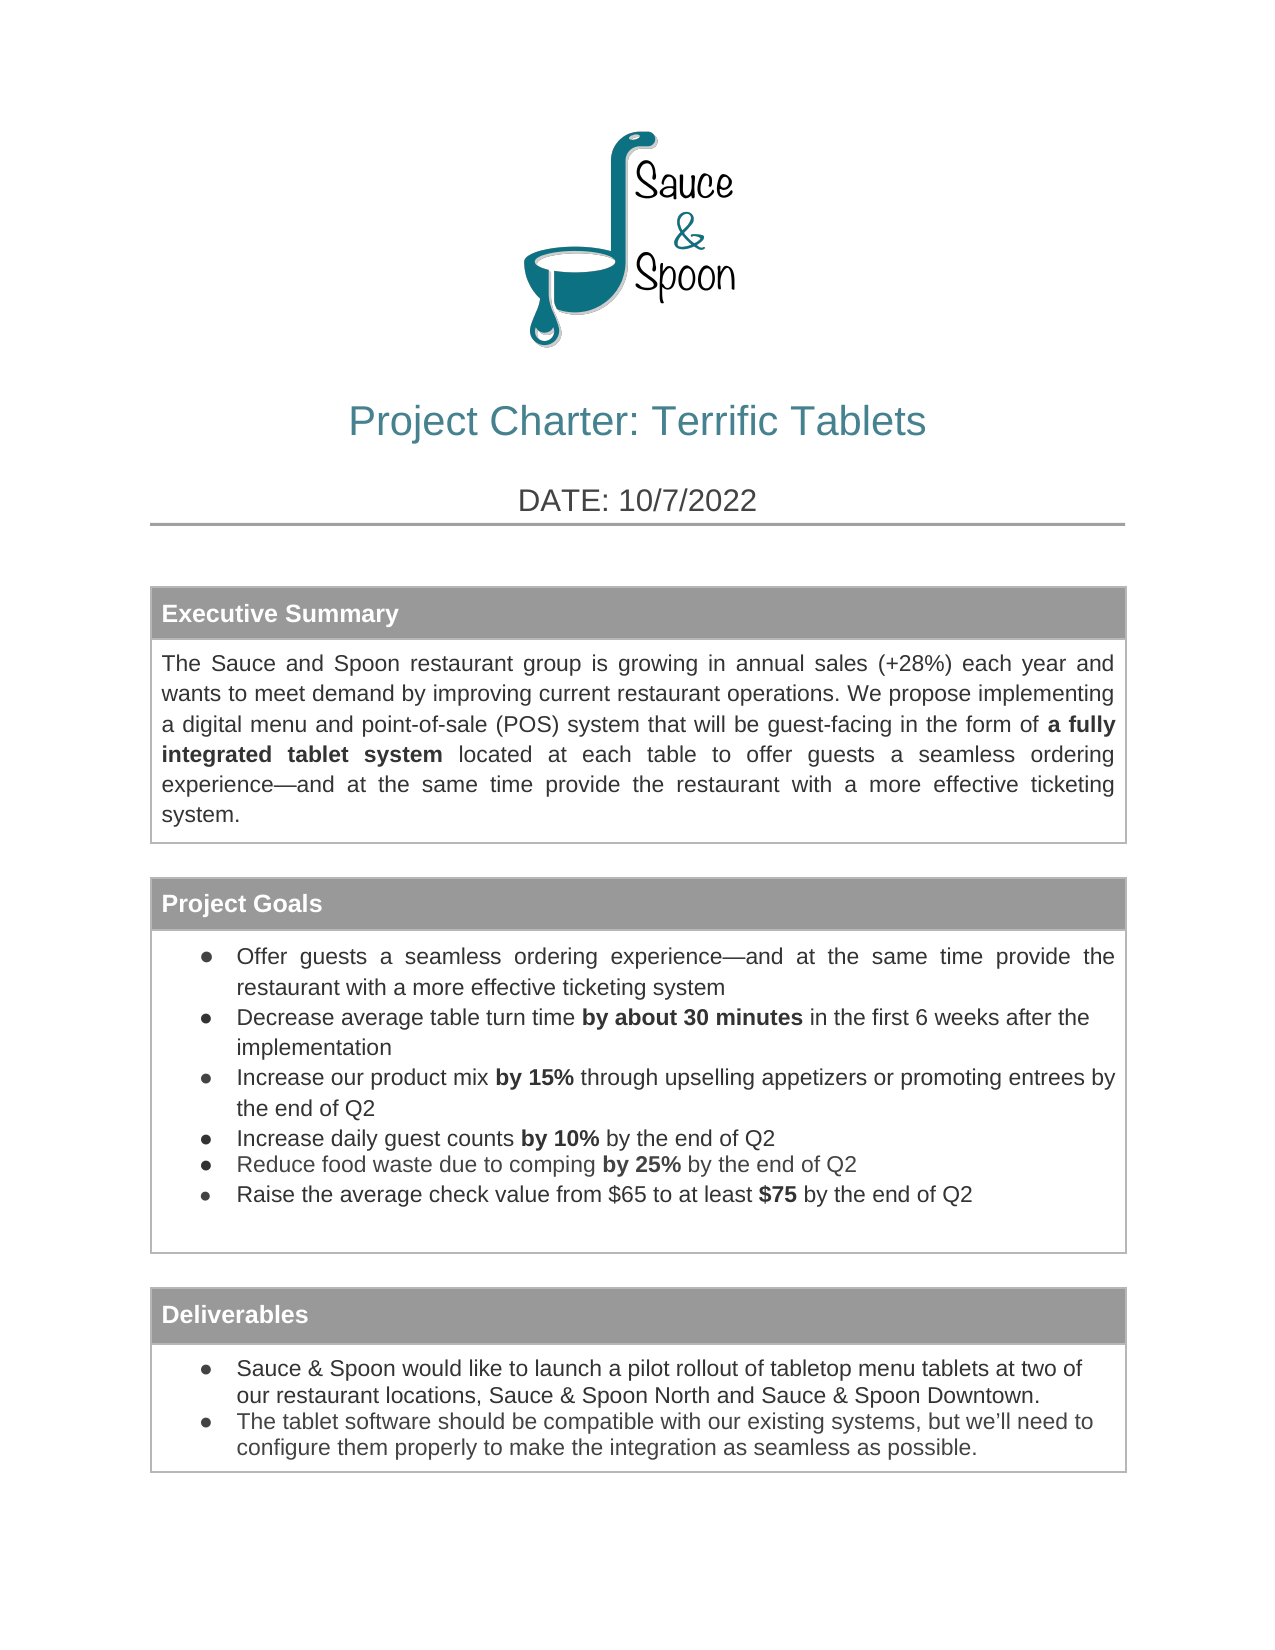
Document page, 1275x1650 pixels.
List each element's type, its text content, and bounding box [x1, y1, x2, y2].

table_cell Offer guests a seamless ordering experience—and at the same time provide the restaurant with a more effective ticketing system Decrease average table turn time by about 30 minutes in the first 6 weeks after the implementation Increase our product mix by 15% through upselling appetizers or promoting entrees by the end of Q2 Increase daily guest counts by 10% by the end of Q2 Reduce food waste due to comping by 25% by the end of Q2 Raise the average check value from $65 to at least $75 by the end of Q2 [152, 931, 1125, 1252]
picture [485, 88, 790, 393]
table_header Project Goals [152, 879, 1125, 929]
text DATE: 10/7/2022 [112, 482, 1162, 517]
table_header Deliverables [152, 1289, 1125, 1343]
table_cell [152, 1345, 1125, 1471]
text Project Charter: Terrific Tablets [112, 396, 1162, 444]
table_header Executive Summary [152, 588, 1125, 638]
table_cell The Sauce and Spoon restaurant group is growing in annual sales (+28%) each year and wants to meet demand by improving current restaurant operations. We propose implementing a digital menu and point-of-sale (POS) system that will be guest-facing in the form of a fully integrated tablet system located at each table to offer guests a seamless ordering experience—and at the same time provide the restaurant with a more effective ticketing system. [152, 640, 1125, 842]
